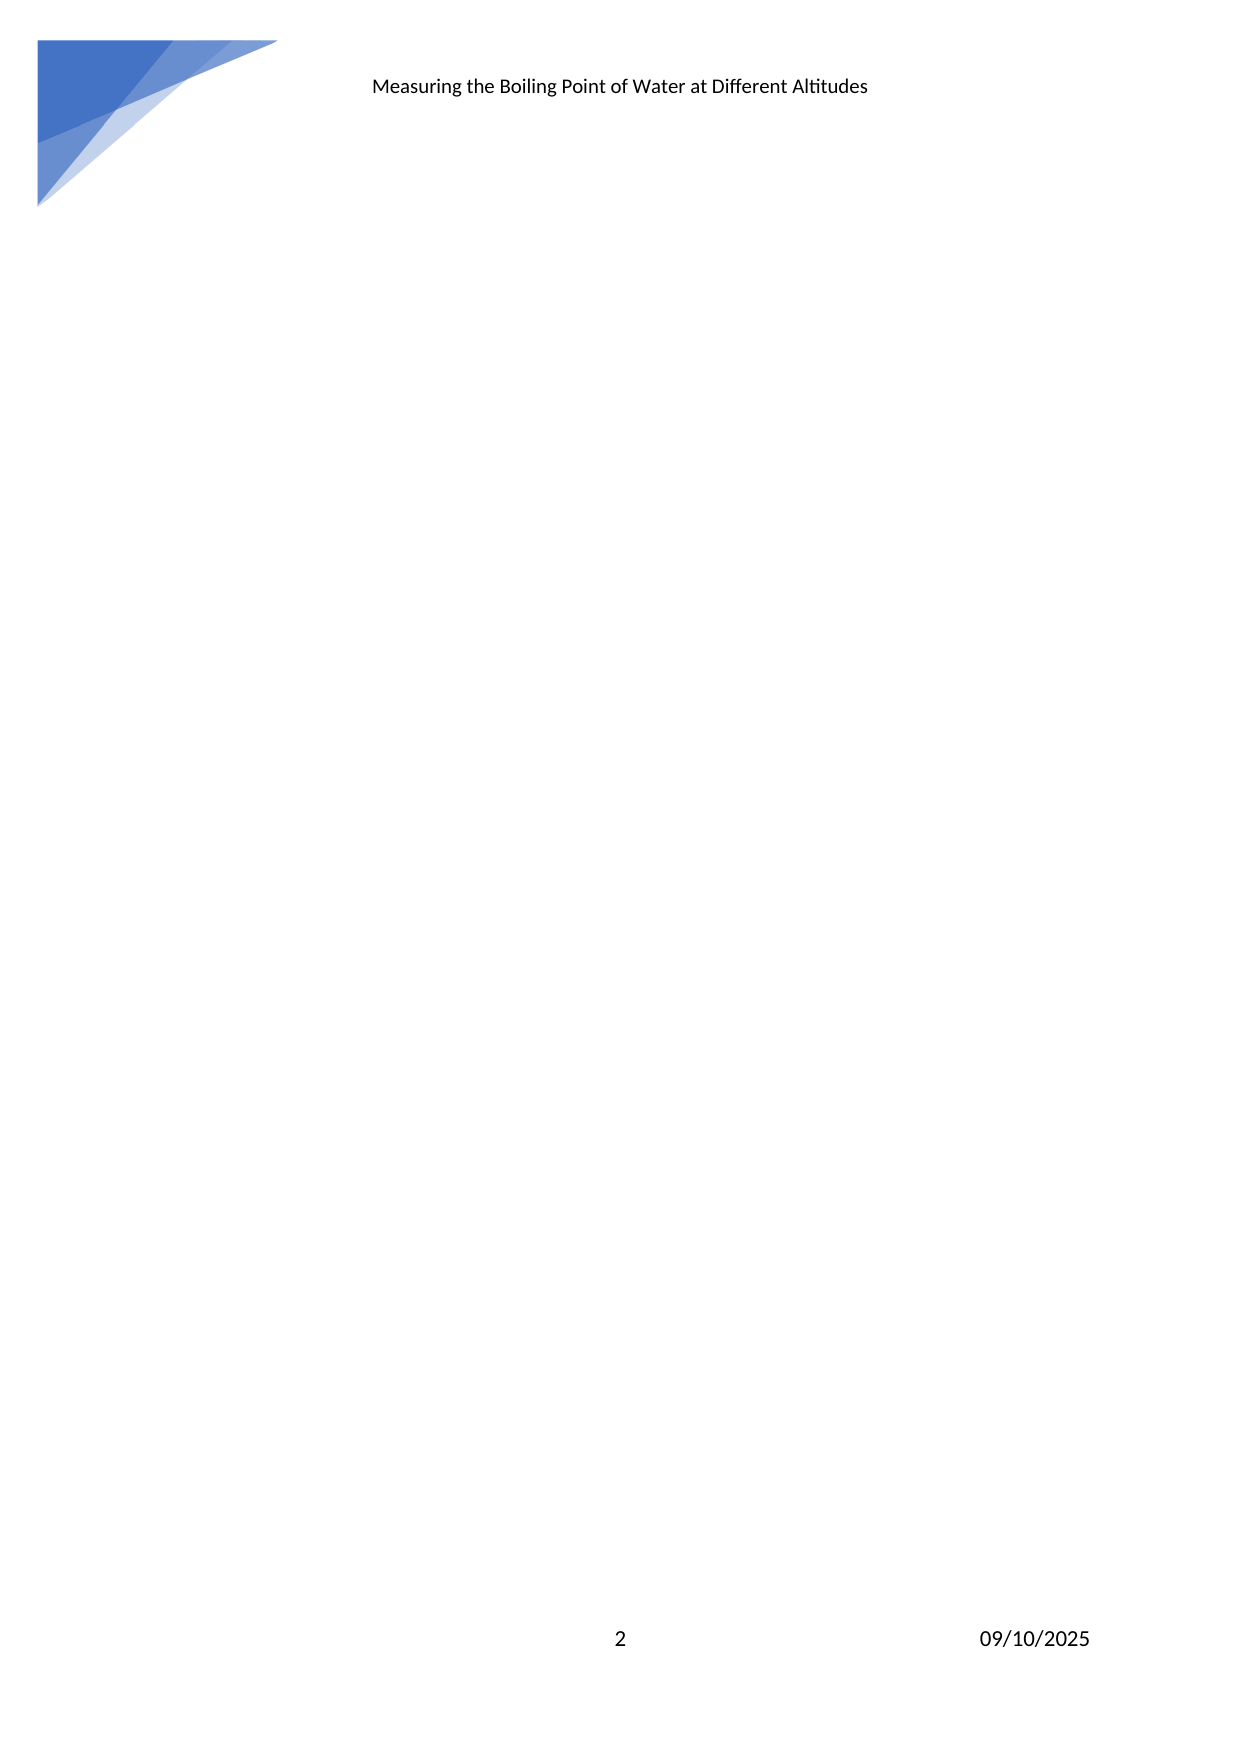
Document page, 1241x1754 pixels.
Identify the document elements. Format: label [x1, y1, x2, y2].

picture [37, 40, 279, 209]
